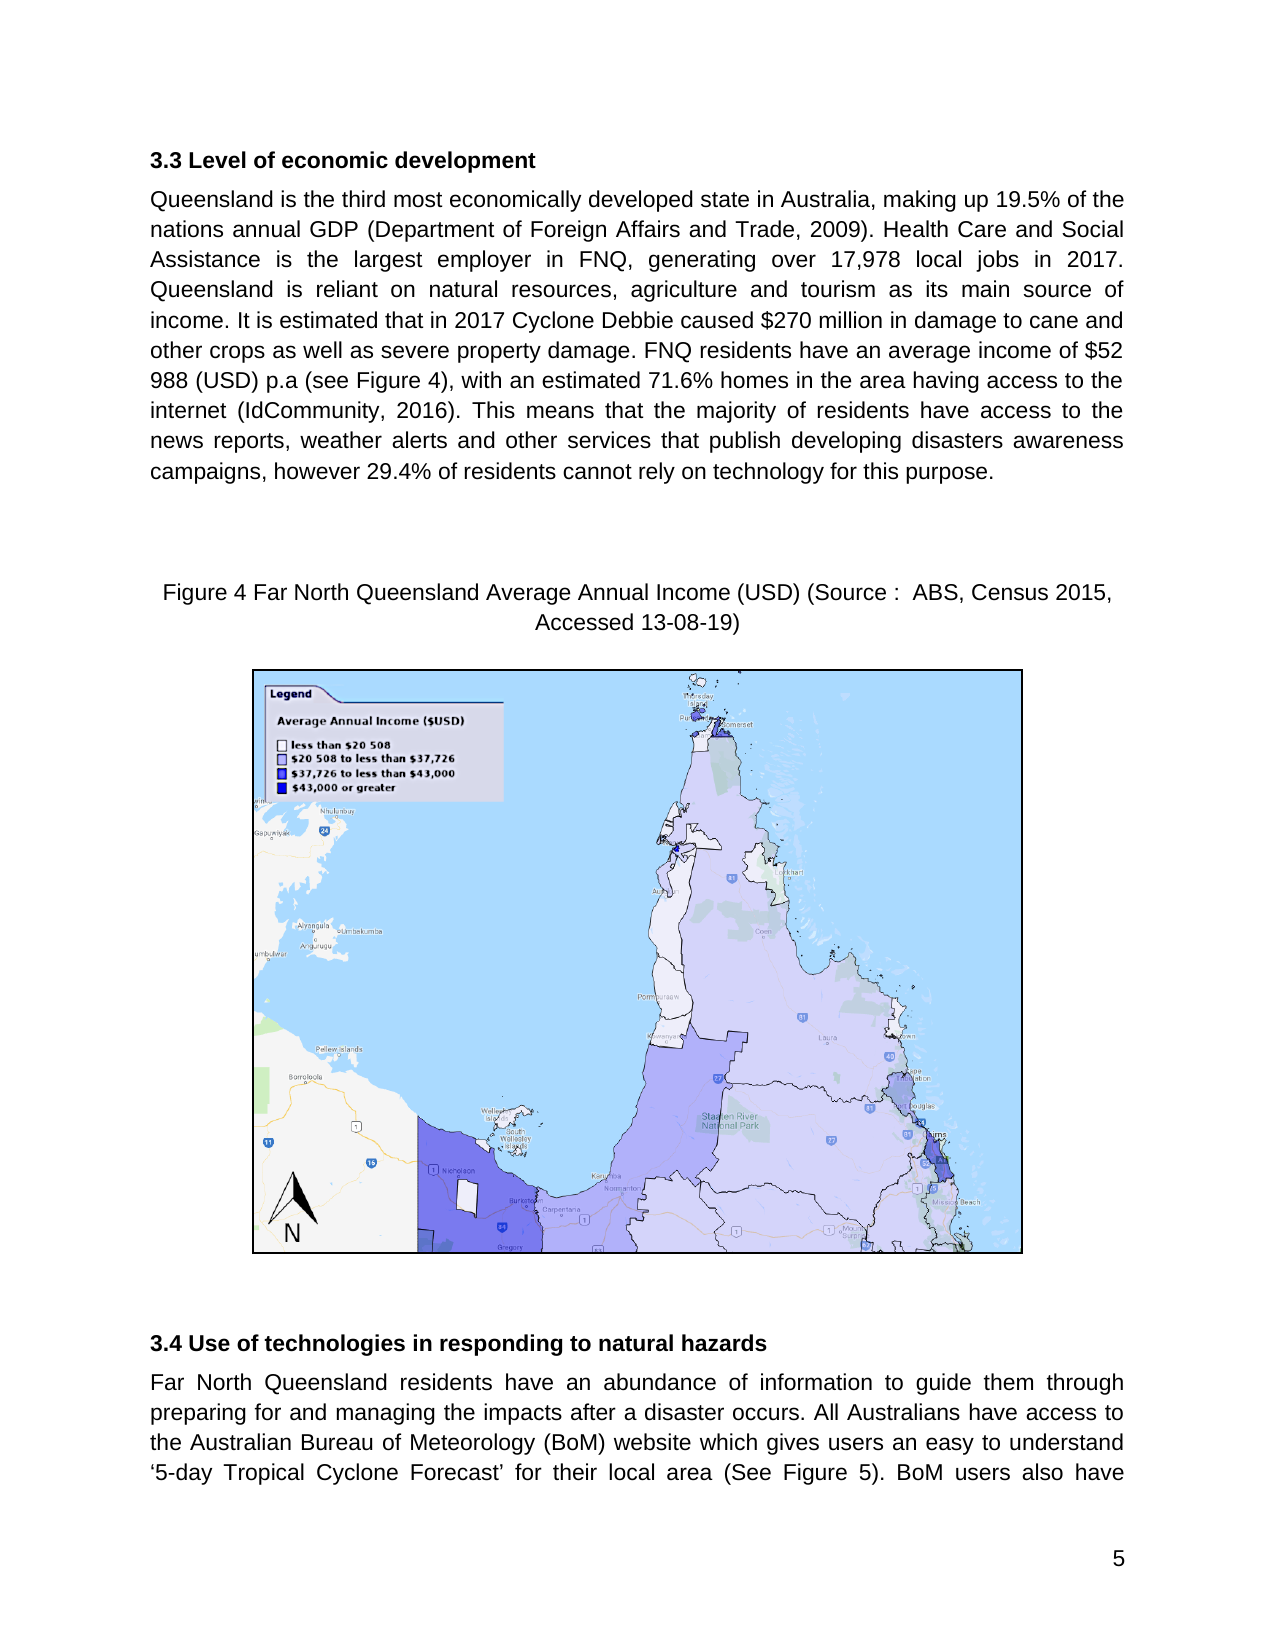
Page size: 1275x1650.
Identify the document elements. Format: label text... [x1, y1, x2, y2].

subtitle 3.4 Use of technologies in responding to natural hazards [150, 1330, 1125, 1356]
text Queensland is the third most economically developed state in Australia, making up 19.5% of the nations annual GDP (Department of Foreign Affairs and Trade, 2009). Health Care and Social Assistance is the largest employer in FNQ, generating over 17,978 local jobs in 2017. Queensland is reliant on natural resources, agriculture and tourism as its main source of income. It is estimated that in 2017 Cyclone Debbie caused $270 million in damage to cane and other crops as well as severe property damage. FNQ residents have an average income of $52 988 (USD) p.a (see Figure 4), with an estimated 71.6% homes in the area having access to the internet (IdCommunity, 2016). This means that the majority of residents have access to the news reports, weather alerts and other services that publish developing disasters awareness campaigns, however 29.4% of residents cannot rely on technology for this purpose. [150, 186, 1125, 484]
picture [254, 671, 1021, 1252]
text Figure 4 Far North Queensland Average Annual Income (USD) (Source : ABS, Census 2015, Accessed 13-08-19) [150, 578, 1125, 635]
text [150, 1369, 1125, 1486]
subtitle 3.3 Level of economic development [150, 147, 1125, 173]
